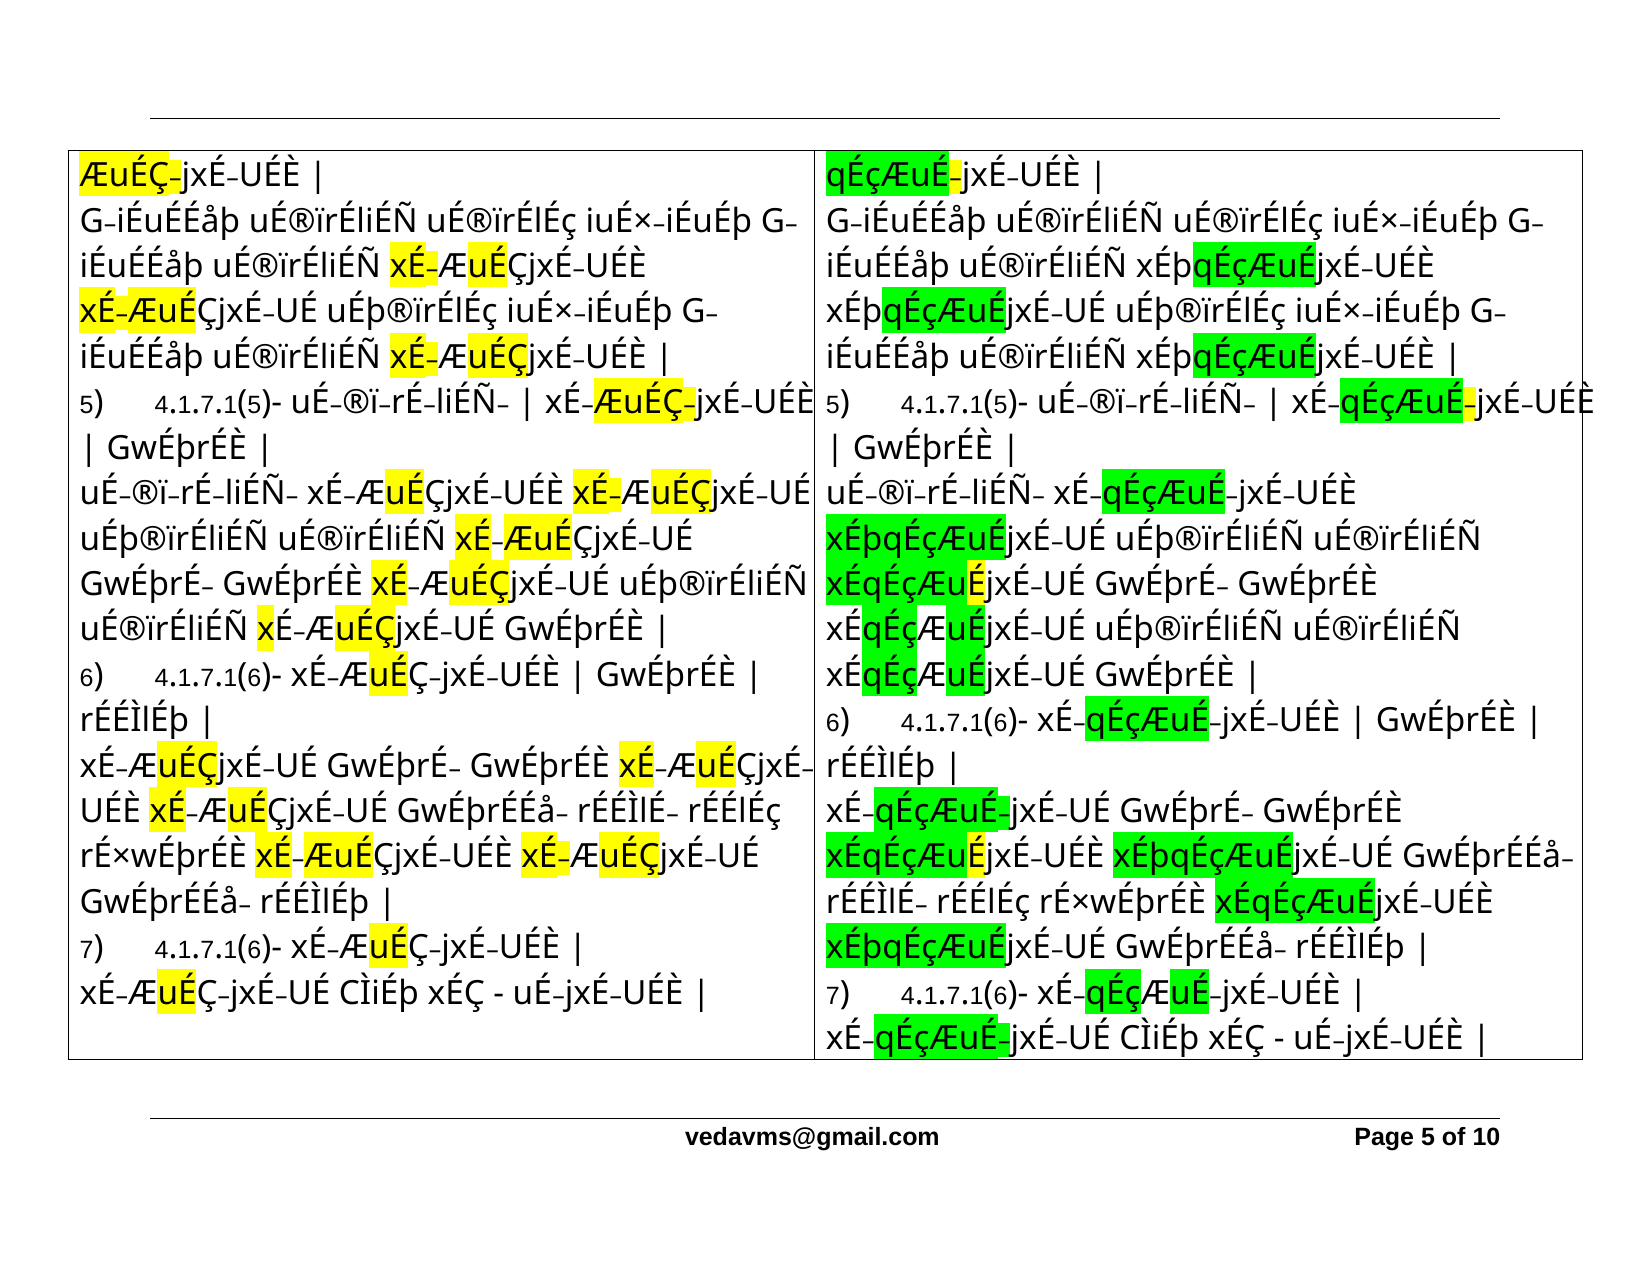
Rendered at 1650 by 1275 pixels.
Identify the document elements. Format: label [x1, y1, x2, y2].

table_cell [815, 151, 1582, 1059]
table_cell [69, 151, 814, 1059]
